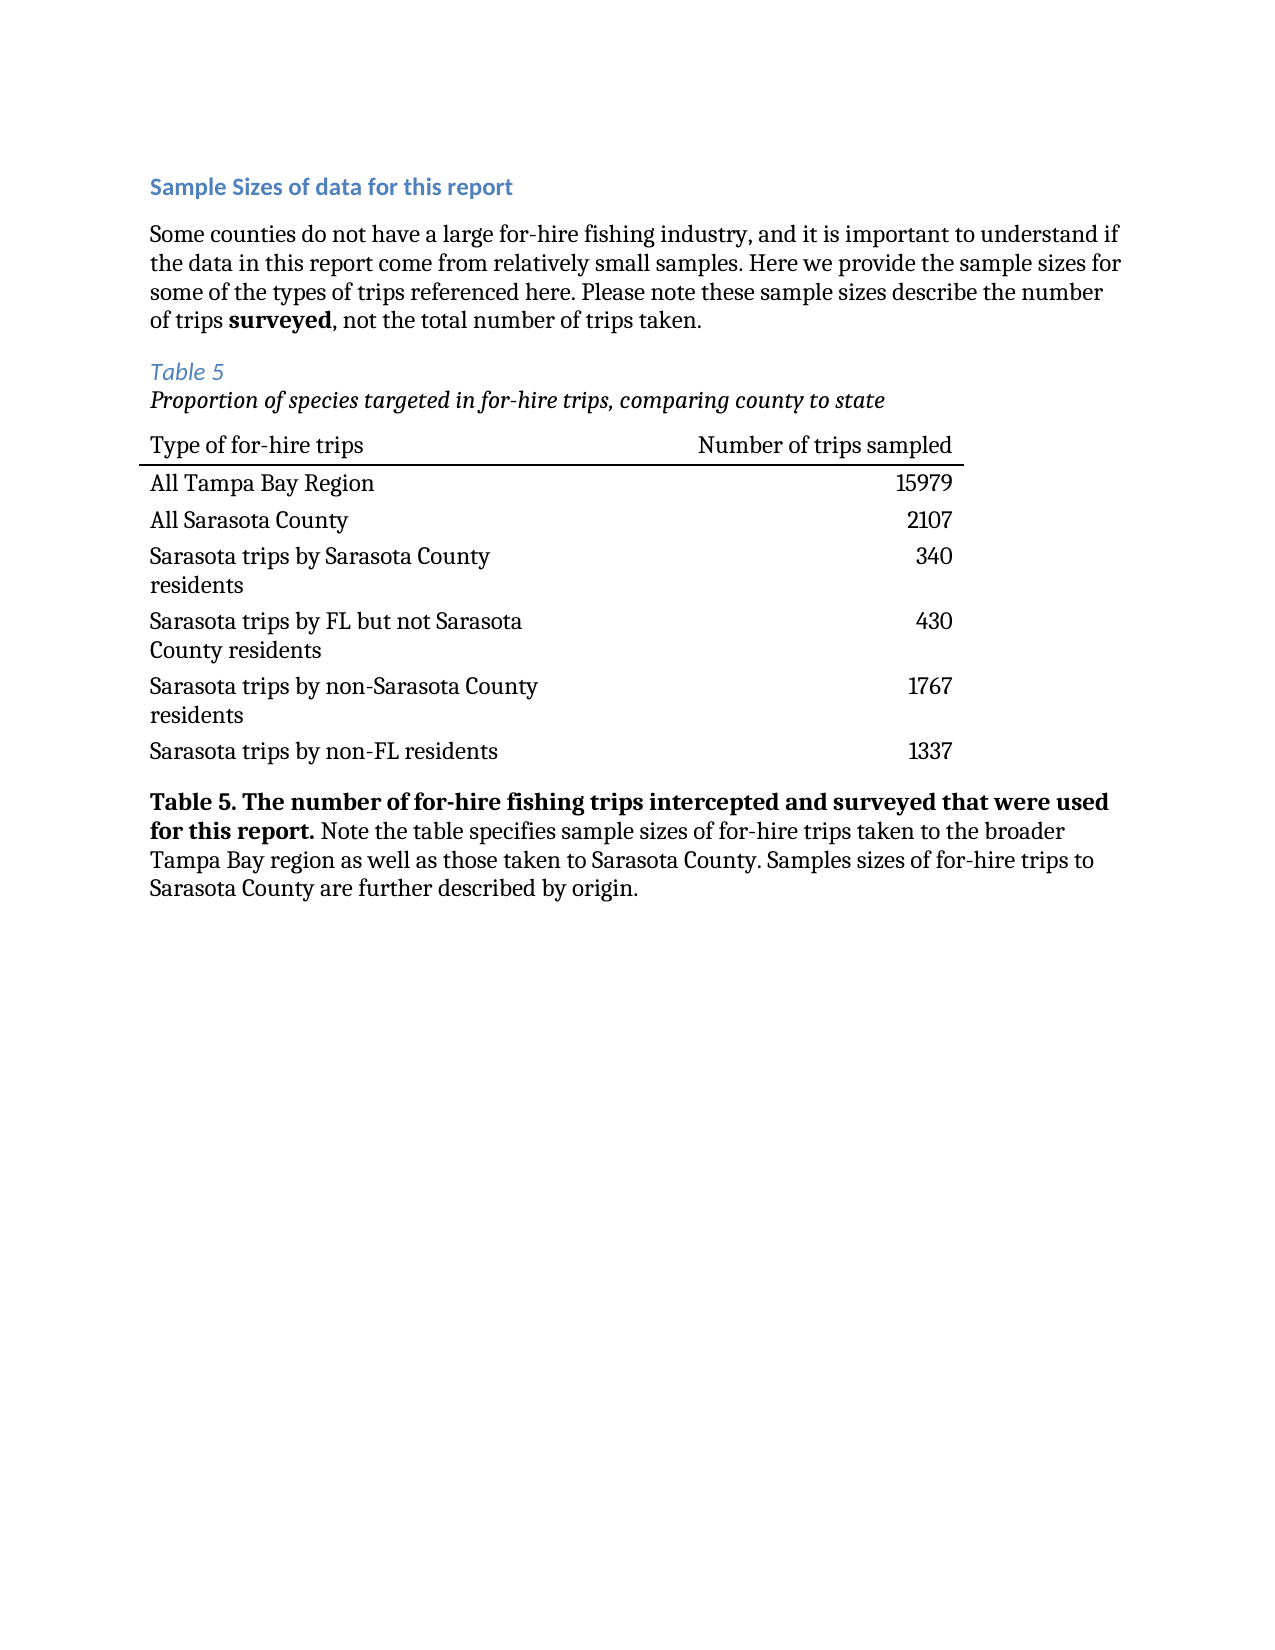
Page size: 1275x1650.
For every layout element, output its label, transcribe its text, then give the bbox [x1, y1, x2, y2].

text Table 5. The number of for-hire fishing trips intercepted and surveyed that were used for this report. Note the table specifies sample sizes of for-hire trips taken to the broader Tampa Bay region as well as those taken to Sarasota County. Samples sizes of for-hire trips to Sarasota County are further described by origin. [150, 788, 1125, 903]
table_cell 15979 [551, 466, 964, 502]
text Some counties do not have a large for-hire fishing industry, and it is important to understand if the data in this report come from relatively small samples. Here we provide the sample sizes for some of the types of trips referenced here. Please note these sample sizes describe the number of trips surveyed, not the total number of trips taken. [150, 220, 1125, 335]
table_cell 340 [551, 538, 964, 603]
table_cell 2107 [551, 502, 964, 538]
subtitle Table 5 [150, 356, 1125, 386]
table_cell Sarasota trips by Sarasota County residents [139, 538, 551, 603]
table_cell 1767 [551, 668, 964, 733]
table_cell All Tampa Bay Region [139, 466, 551, 502]
table_cell Sarasota trips by FL but not Sarasota County residents [139, 603, 551, 668]
table_cell Sarasota trips by non-FL residents [139, 733, 551, 769]
table_cell 1337 [551, 733, 964, 769]
table_cell All Sarasota County [139, 502, 551, 538]
table_cell Sarasota trips by non-Sarasota County residents [139, 668, 551, 733]
table_header Type of for-hire trips [139, 428, 551, 464]
table_header Number of trips sampled [551, 428, 964, 464]
table_cell 430 [551, 603, 964, 668]
subtitle Sample Sizes of data for this report [150, 171, 1125, 201]
text Proportion of species targeted in for-hire trips, comparing county to state [150, 386, 1125, 415]
